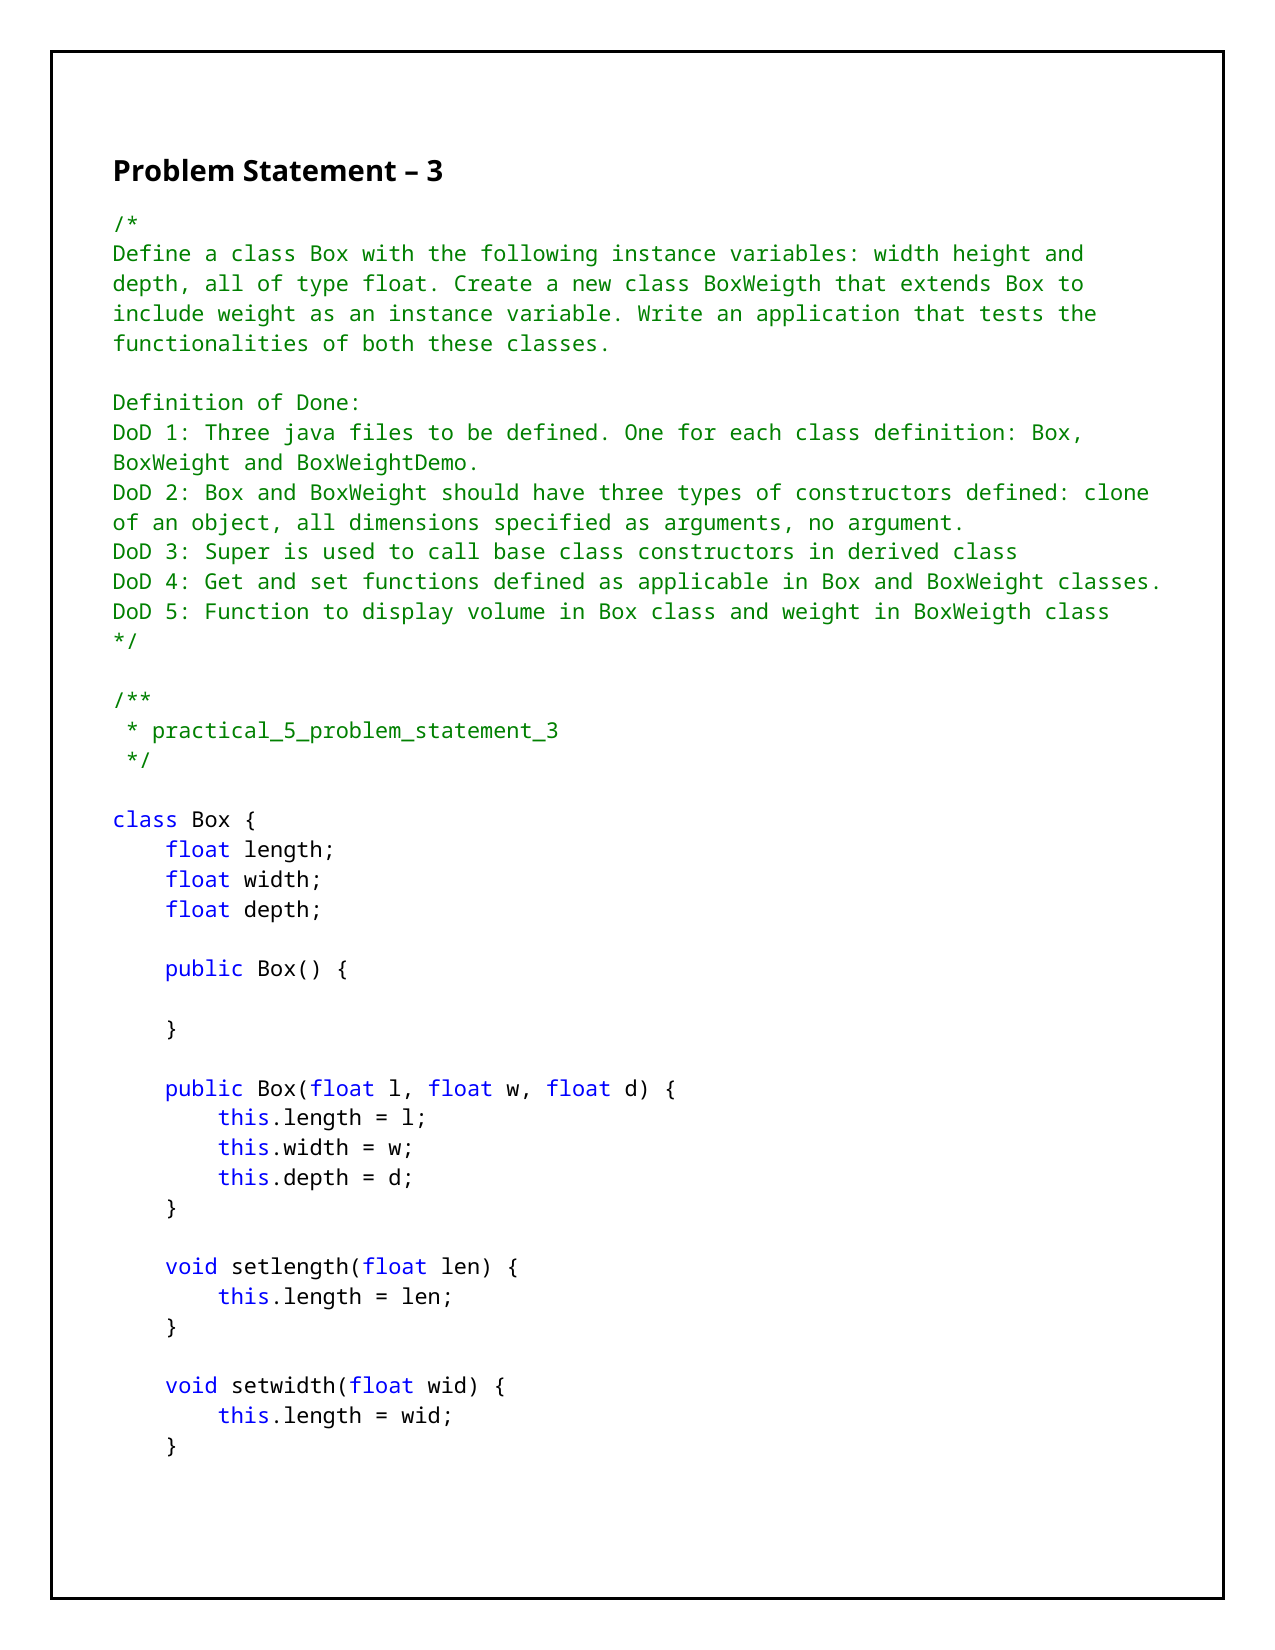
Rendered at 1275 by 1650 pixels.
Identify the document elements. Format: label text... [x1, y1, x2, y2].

text float depth; [112, 894, 1162, 924]
text this.length = len; [112, 1281, 1162, 1311]
text /* [112, 209, 1162, 238]
text DoD 1: Three java files to be defined. One for each class definition: Box, BoxWeight and BoxWeightDemo. [112, 417, 1162, 477]
text this.length = l; [112, 1102, 1162, 1132]
text Define a class Box with the following instance variables: width height and depth, all of type float. Create a new class BoxWeigth that extends Box to include weight as an instance variable. Write an application that tests the functionalities of both these classes. [112, 238, 1162, 358]
text this.depth = d; [112, 1162, 1162, 1192]
text DoD 4: Get and set functions defined as applicable in Box and BoxWeight classes. [112, 566, 1162, 596]
text } [112, 1311, 1162, 1341]
text Definition of Done: [112, 387, 1162, 417]
text public Box(float l, float w, float d) { [112, 1073, 1162, 1102]
text float length; [112, 834, 1162, 864]
text this.width = w; [112, 1132, 1162, 1162]
text public Box() { [112, 953, 1162, 983]
text void setlength(float len) { [112, 1251, 1162, 1281]
text DoD 2: Box and BoxWeight should have three types of constructors defined: clone of an object, all dimensions specified as arguments, no argument. [112, 477, 1162, 536]
text */ [112, 626, 1162, 656]
text * practical_5_problem_statement_3 [112, 715, 1162, 745]
text DoD 5: Function to display volume in Box class and weight in BoxWeigth class [112, 596, 1162, 626]
text } [112, 1192, 1162, 1222]
text void setwidth(float wid) { [112, 1371, 1162, 1400]
text this.length = wid; [112, 1400, 1162, 1430]
text float width; [112, 864, 1162, 894]
text } [112, 1430, 1162, 1460]
text class Box { [112, 804, 1162, 834]
text } [112, 1013, 1162, 1043]
text Problem Statement – 3 [112, 150, 1162, 190]
text */ [112, 745, 1162, 775]
text /** [112, 685, 1162, 715]
text DoD 3: Super is used to call base class constructors in derived class [112, 536, 1162, 566]
